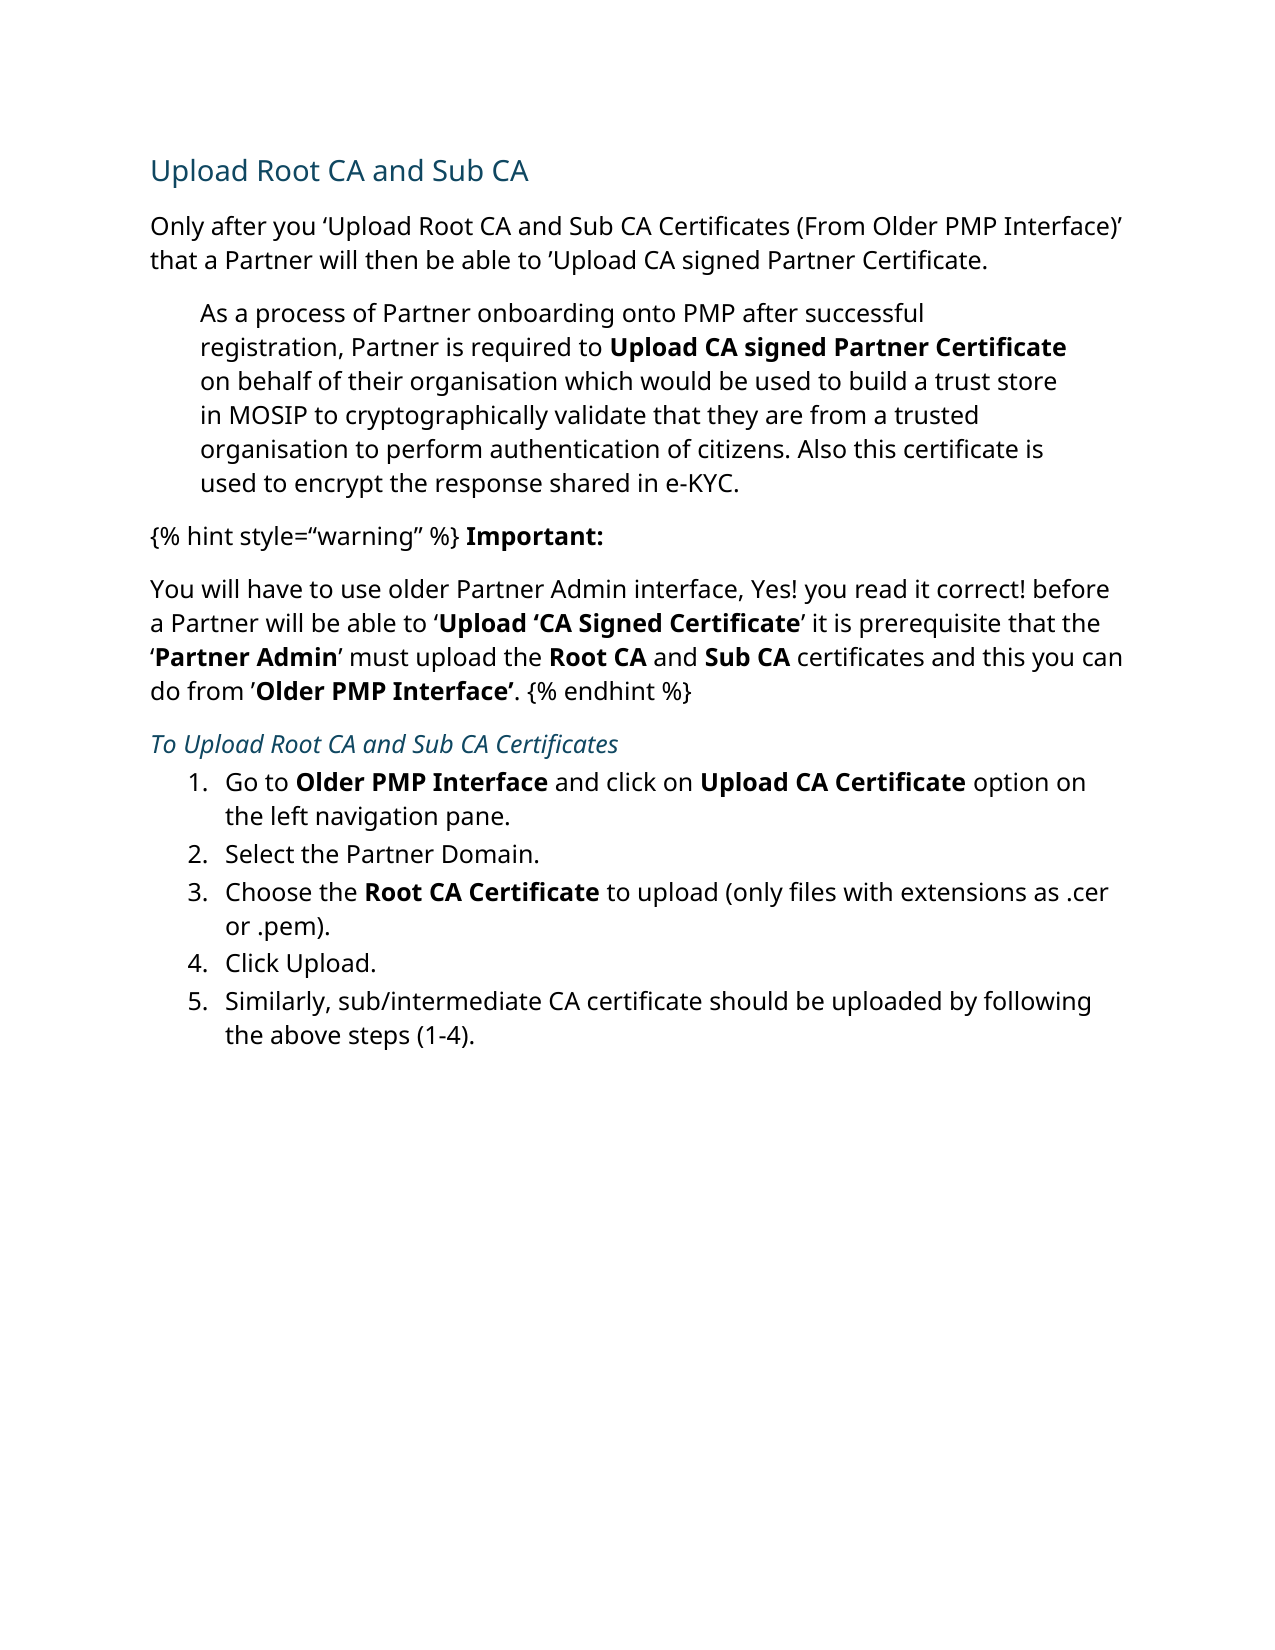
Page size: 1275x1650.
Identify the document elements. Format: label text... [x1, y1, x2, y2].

text Only after you ‘Upload Root CA and Sub CA Certificates (From Older PMP Interface)’ that a Partner will then be able to ’Upload CA signed Partner Certificate. [150, 208, 1125, 277]
list Click Upload. [187, 946, 1125, 980]
subtitle Upload Root CA and Sub CA [150, 150, 1125, 190]
list Select the Partner Domain. [187, 836, 1125, 870]
list Choose the Root CA Certificate to upload (only files with extensions as .cer or .pem). [187, 874, 1125, 942]
list Similarly, sub/intermediate CA certificate should be uploaded by following the above steps (1-4). [187, 984, 1125, 1052]
text You will have to use older Partner Admin interface, Yes! you read it correct! before a Partner will be able to ‘Upload ‘CA Signed Certificate’ it is prerequisite that the ‘Partner Admin’ must upload the Root CA and Sub CA certificates and this you can do from ’Older PMP Interface’. {% endhint %} [150, 571, 1125, 707]
text As a process of Partner onboarding onto PMP after successful registration, Partner is required to Upload CA signed Partner Certificate on behalf of their organisation which would be used to build a trust store in MOSIP to cryptographically validate that they are from a trusted organisation to perform authentication of citizens. Also this certificate is used to encrypt the response shared in e-KYC. [200, 295, 1075, 500]
subtitle To Upload Root CA and Sub CA Certificates [150, 726, 1125, 760]
list Go to Older PMP Interface and click on Upload CA Certificate option on the left navigation pane. [187, 764, 1125, 833]
text {% hint style=“warning” %} Important: [150, 518, 1125, 552]
